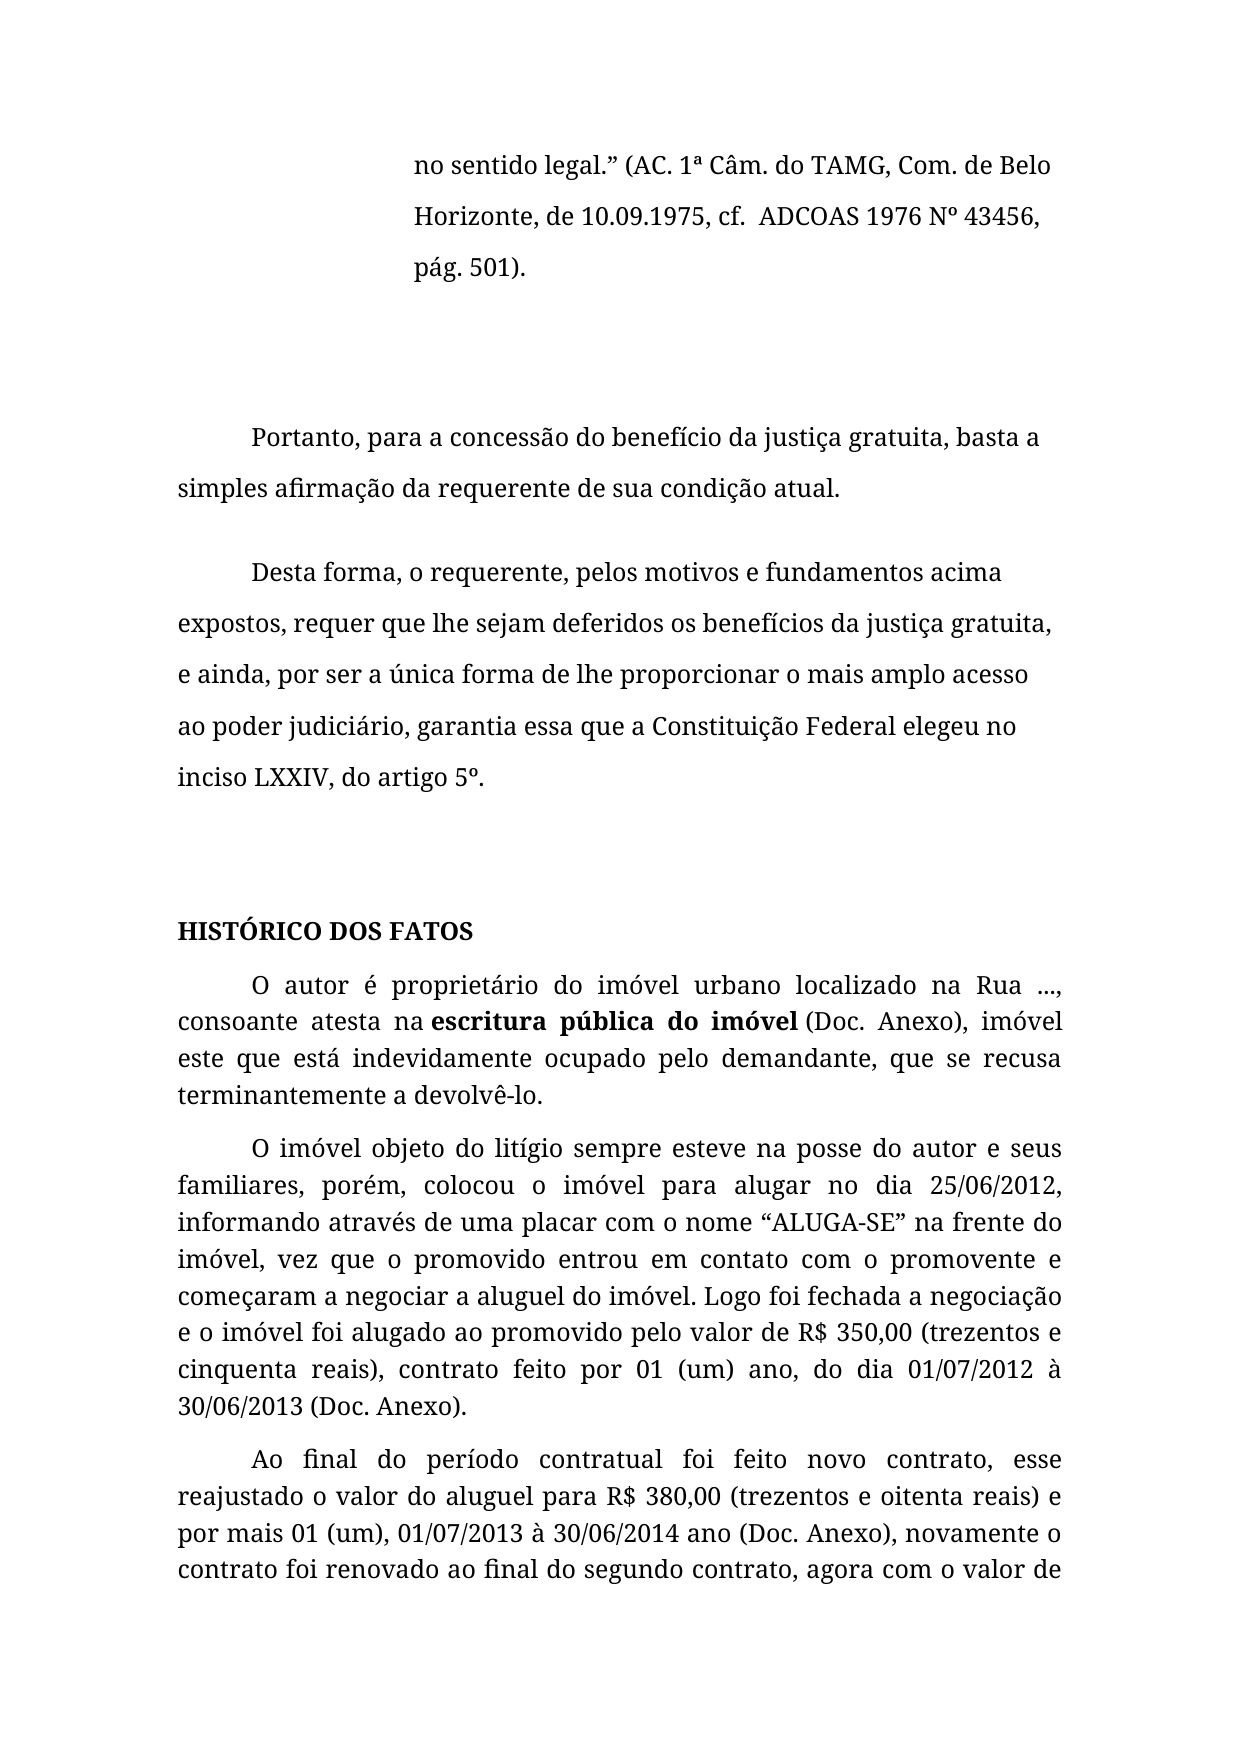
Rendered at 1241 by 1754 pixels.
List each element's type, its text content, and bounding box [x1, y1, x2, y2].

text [413, 148, 1063, 284]
text HISTÓRICO DOS FATOS [177, 914, 1063, 948]
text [177, 1442, 1063, 1586]
text Portanto, para a concessão do benefício da justiça gratuita, basta a simples afirmação da requerente de sua condição atual. [177, 419, 1063, 504]
text O imóvel objeto do litígio sempre esteve na posse do autor e seus familiares, porém, colocou o imóvel para alugar no dia 25/06/2012, informando através de uma placar com o nome “ALUGA-SE” na frente do imóvel, vez que o promovido entrou em contato com o promovente e começaram a negociar a aluguel do imóvel. Logo foi fechada a negociação e o imóvel foi alugado ao promovido pelo valor de R$ 350,00 (trezentos e cinquenta reais), contrato feito por 01 (um) ano, do dia 01/07/2012 à 30/06/2013 (Doc. Anexo). [177, 1131, 1063, 1422]
text Desta forma, o requerente, pelos motivos e fundamentos acima expostos, requer que lhe sejam deferidos os benefícios da justiça gratuita, e ainda, por ser a única forma de lhe proporcionar o mais amplo acesso ao poder judiciário, garantia essa que a Constituição Federal elegeu no inciso LXXIV, do artigo 5º. [177, 555, 1063, 793]
text O autor é proprietário do imóvel urbano localizado na Rua ..., consoante atesta na escritura pública do imóvel (Doc. Anexo), imóvel este que está indevidamente ocupado pelo demandante, que se recusa terminantemente a devolvê-lo. [177, 967, 1063, 1112]
